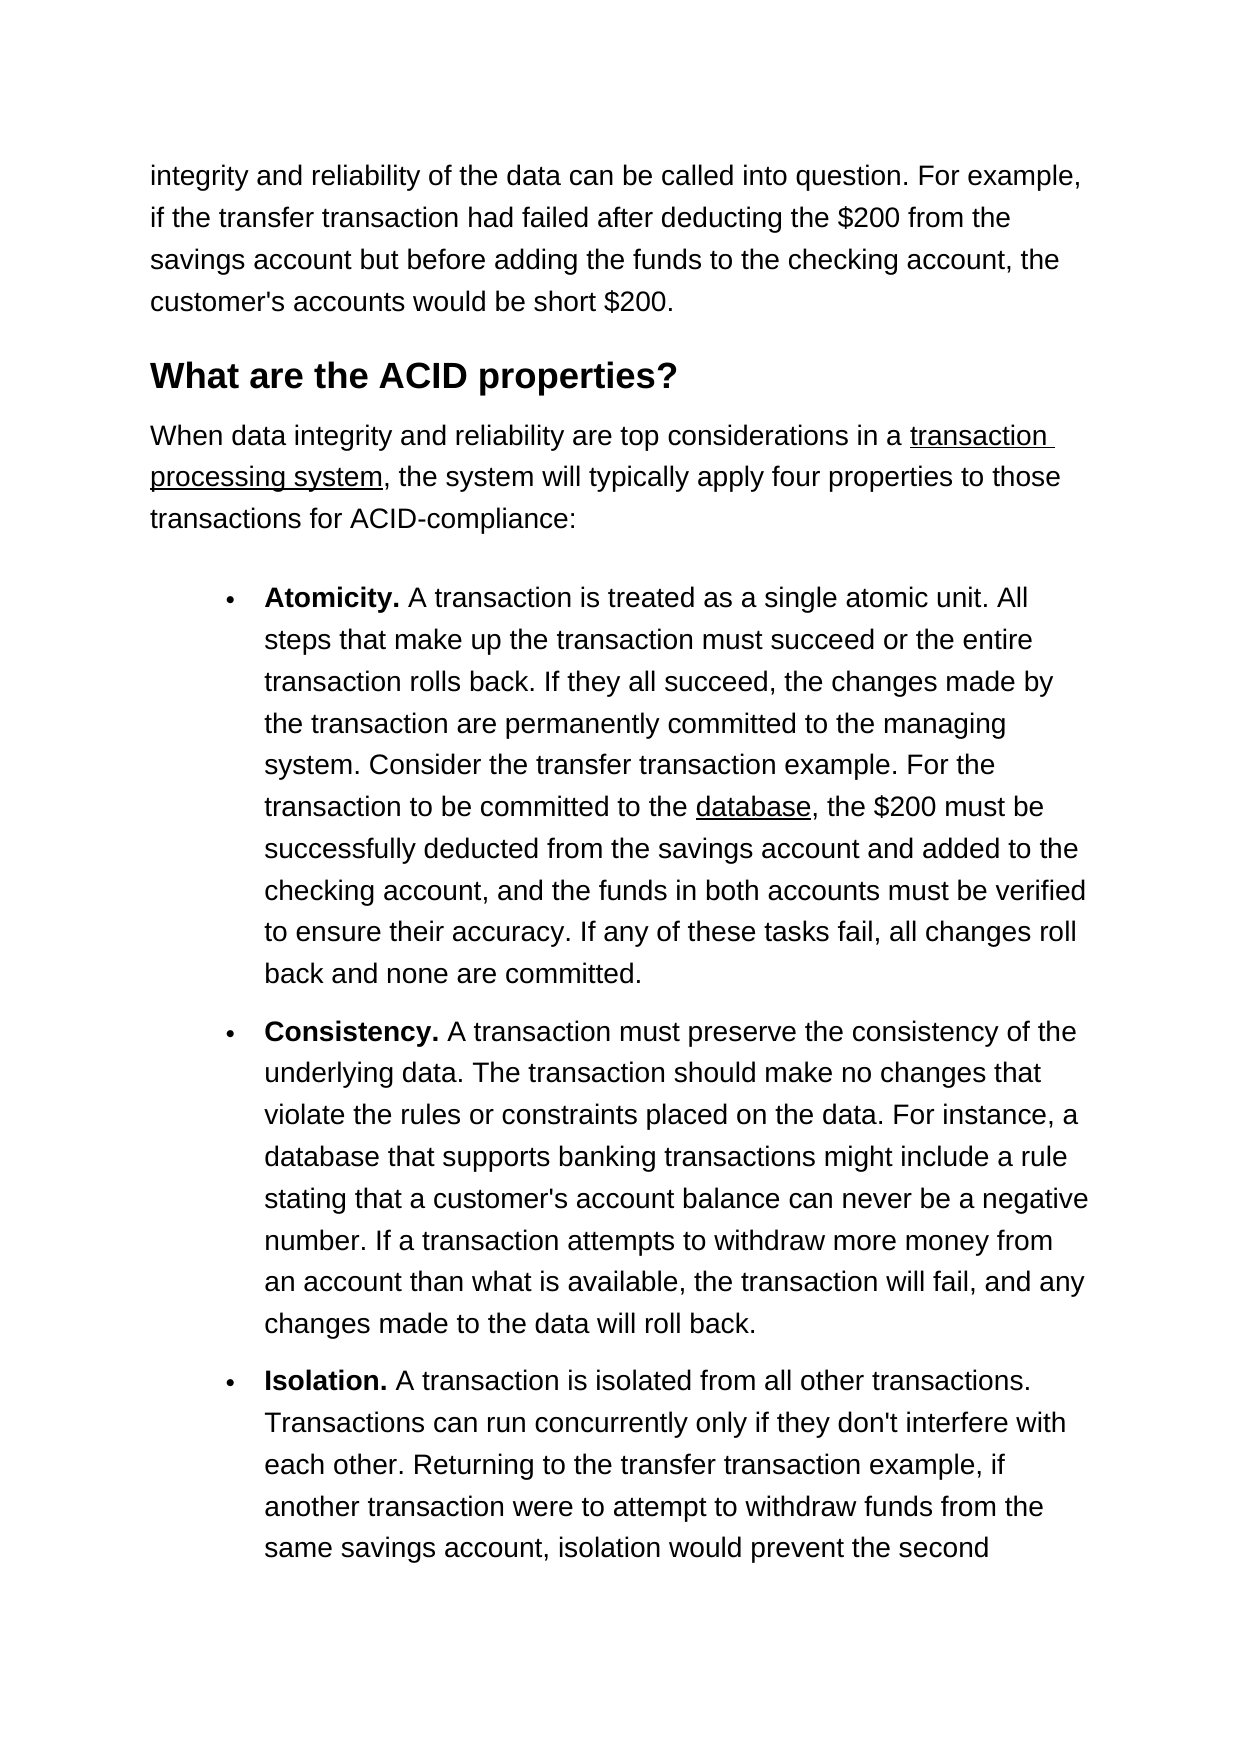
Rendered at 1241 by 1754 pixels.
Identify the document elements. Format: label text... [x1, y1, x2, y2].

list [227, 1355, 1090, 1564]
text What are the ACID properties? [150, 354, 1090, 397]
list Consistency. A transaction must preserve the consistency of the underlying data. The transaction should make no changes that violate the rules or constraints placed on the data. For instance, a database that supports banking transactions might include a rule stating that a customer's account balance can never be a negative number. If a transaction attempts to withdraw more money from an account than what is available, the transaction will fail, and any changes made to the data will roll back. [227, 1005, 1090, 1339]
list Atomicity. A transaction is treated as a single atomic unit. All steps that make up the transaction must succeed or the entire transaction rolls back. If they all succeed, the changes made by the transaction are permanently committed to the managing system. Consider the transfer transaction example. For the transaction to be committed to the database, the $200 must be successfully deducted from the savings account and added to the checking account, and the funds in both accounts must be verified to ensure their accuracy. If any of these tasks fail, all changes roll back and none are committed. [227, 572, 1090, 989]
text When data integrity and reliability are top considerations in a transaction processing system, the system will typically apply four properties to those transactions for ACID-compliance: [150, 409, 1090, 534]
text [150, 150, 1090, 317]
